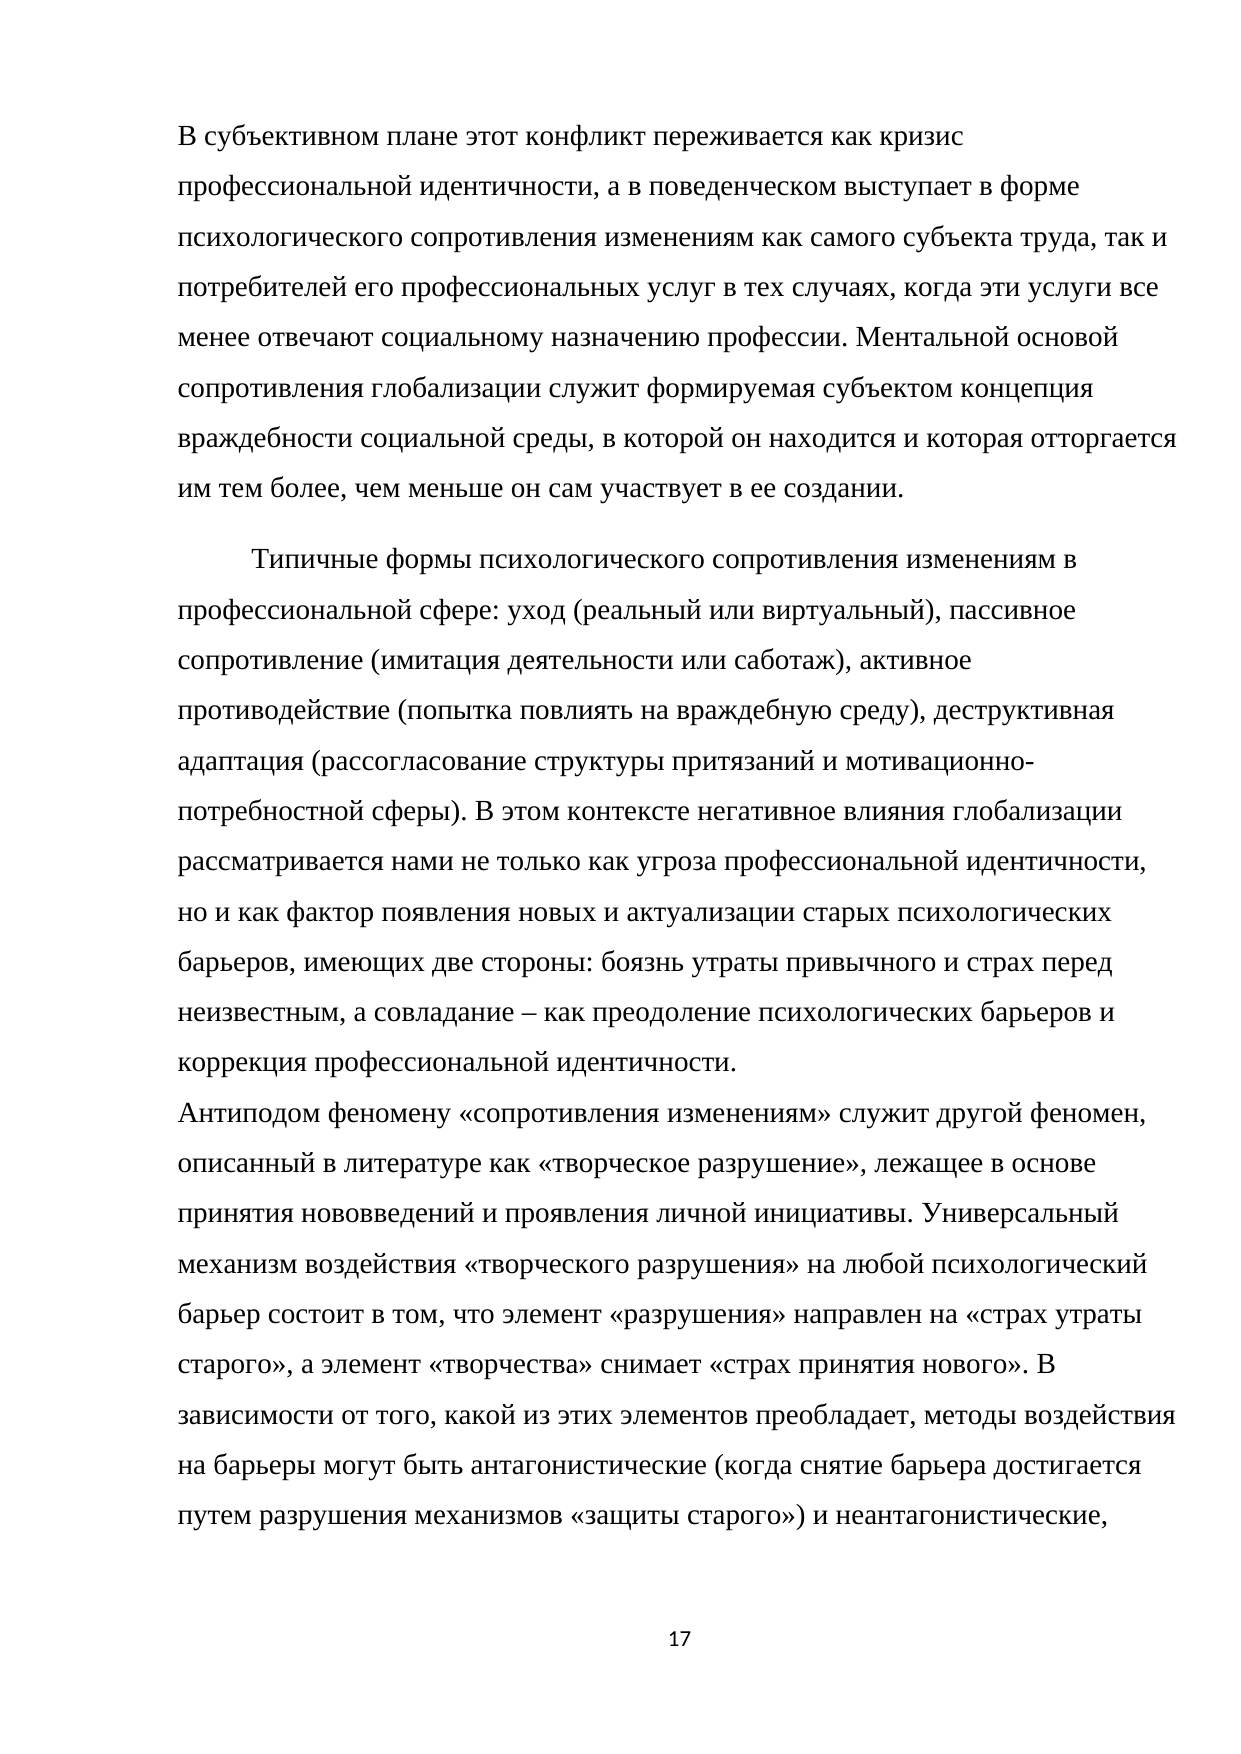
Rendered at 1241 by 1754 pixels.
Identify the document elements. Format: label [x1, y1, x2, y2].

text [177, 541, 1181, 1531]
text [177, 118, 1181, 504]
